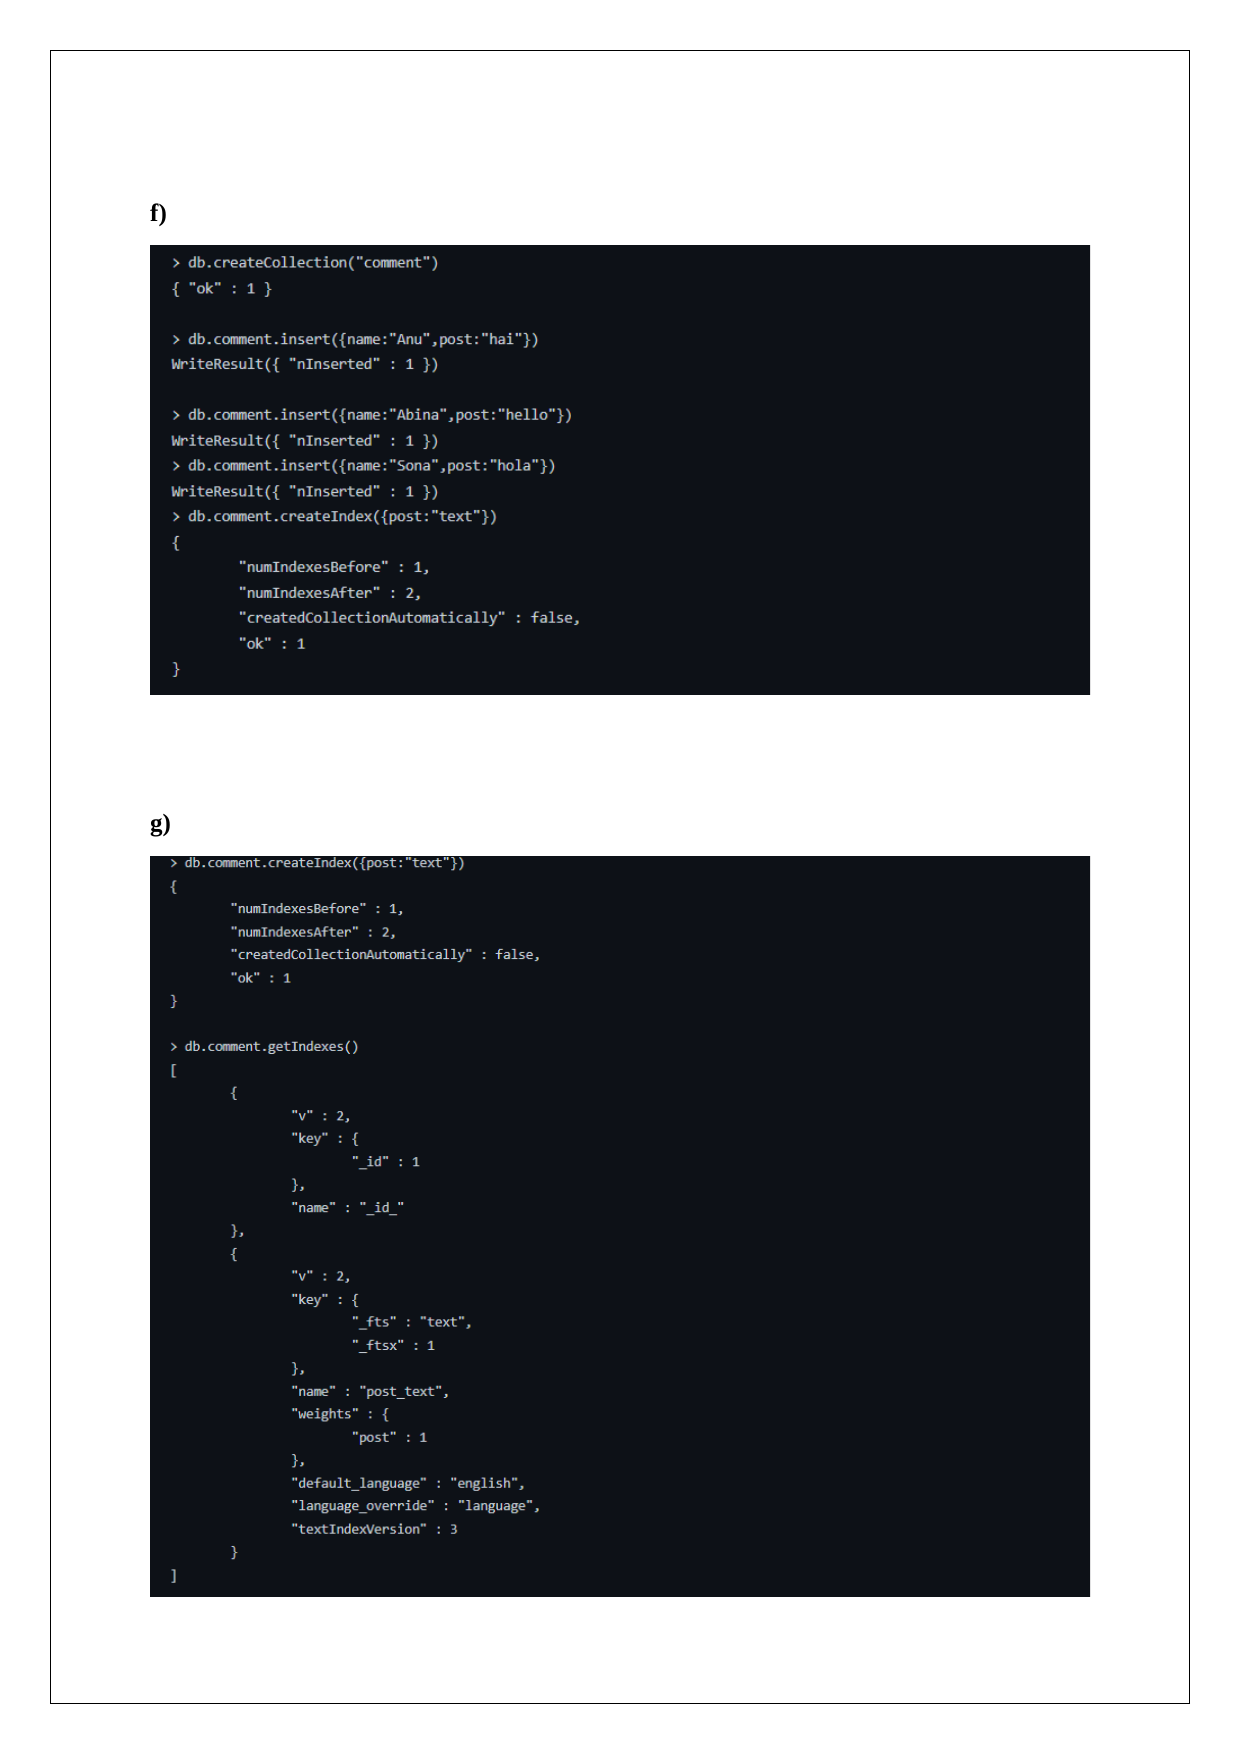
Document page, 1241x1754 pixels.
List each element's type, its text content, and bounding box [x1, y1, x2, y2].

text f) [150, 198, 1090, 226]
picture [150, 245, 1091, 695]
picture [150, 856, 1091, 1597]
text g) [150, 808, 1090, 837]
